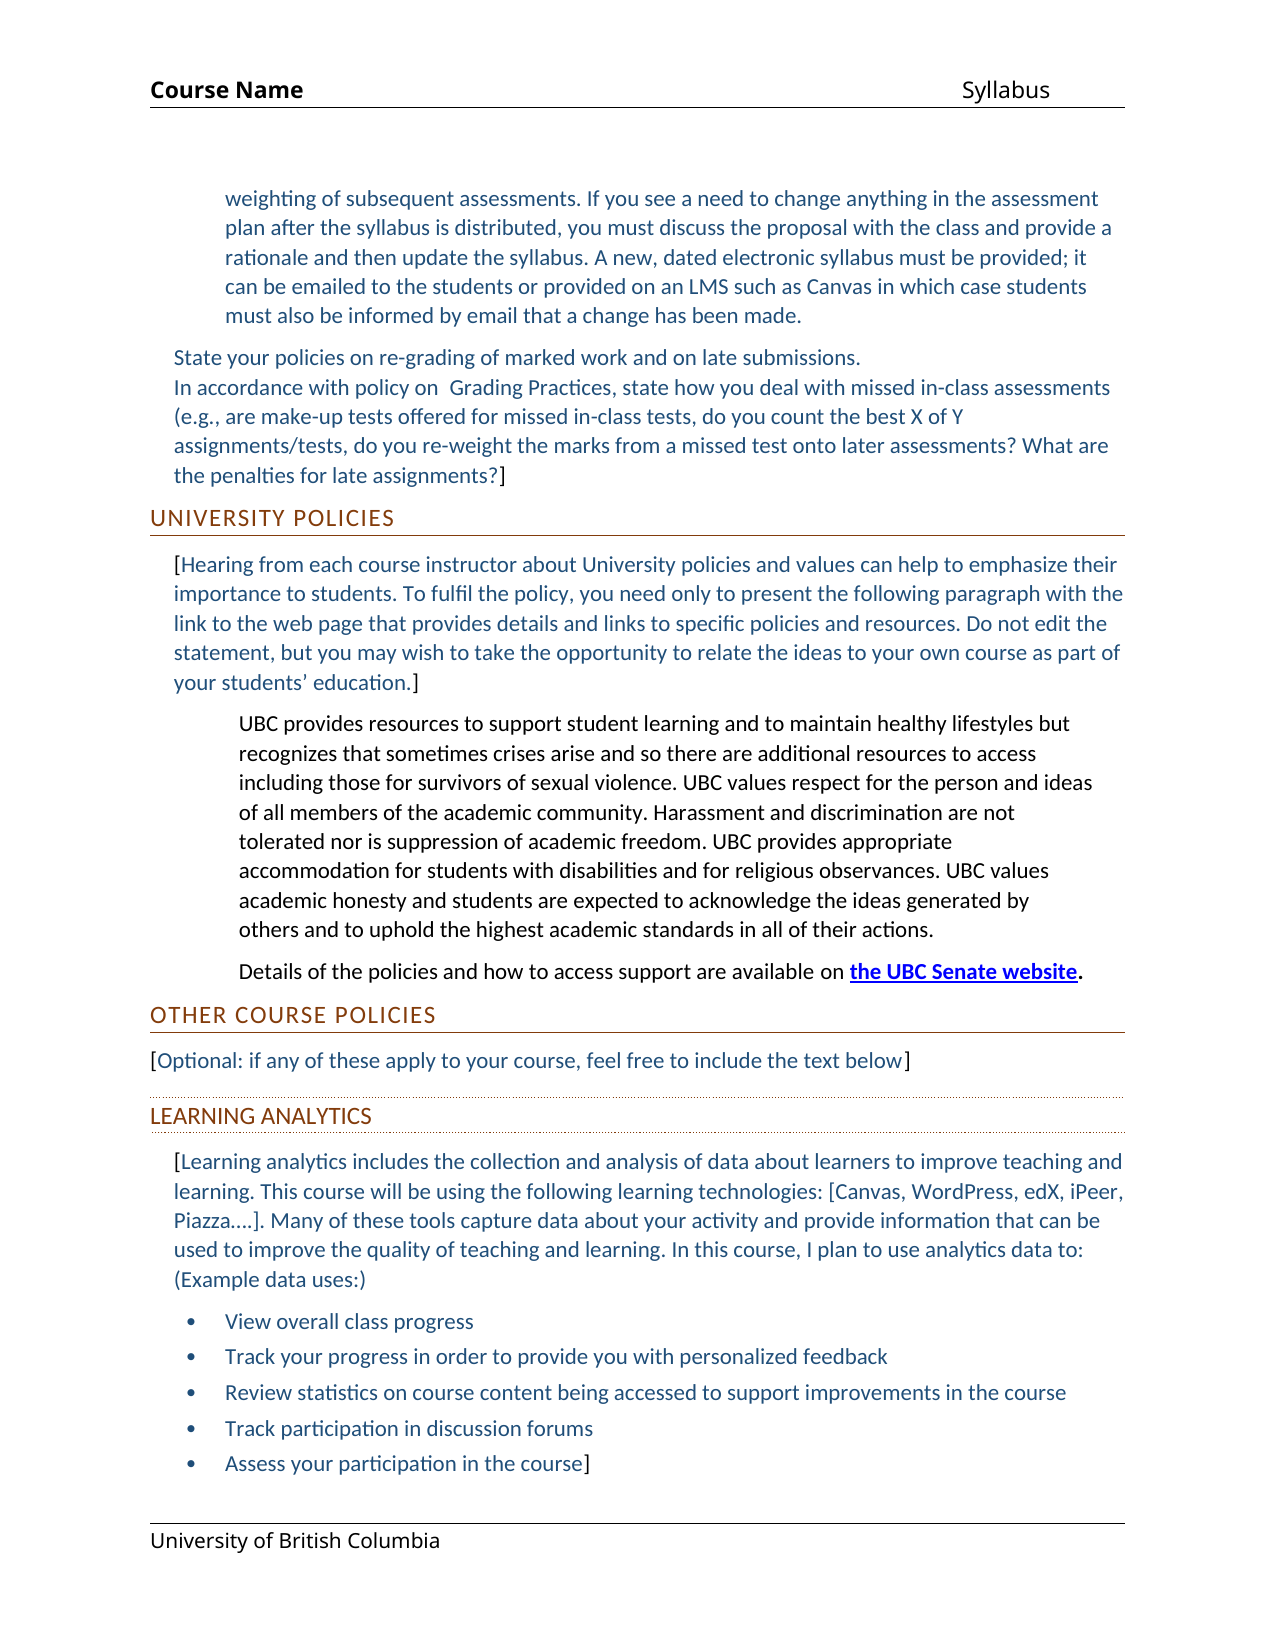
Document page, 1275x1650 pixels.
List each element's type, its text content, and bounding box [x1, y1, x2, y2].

text State your policies on re-grading of marked work and on late submissions. In accordance with policy on Grading Practices, state how you deal with missed in-class assessments (e.g., are make-up tests offered for missed in-class tests, do you count the best X of Y assignments/tests, do you re-weight the marks from a missed test onto later assessments? What are the penalties for late assignments?] [174, 343, 1125, 489]
subtitle University Policies [150, 503, 1125, 535]
text [Optional: if any of these apply to your course, feel free to include the text below] [150, 1047, 1125, 1074]
text UBC provides resources to support student learning and to maintain healthy lifestyles but recognizes that sometimes crises arise and so there are additional resources to access including those for survivors of sexual violence. UBC values respect for the person and ideas of all members of the academic community. Harassment and discrimination are not tolerated nor is suppression of academic freedom. UBC provides appropriate accommodation for students with disabilities and for religious observances. UBC values academic honesty and students are expected to acknowledge the ideas generated by others and to uphold the highest academic standards in all of their actions. [239, 709, 1095, 943]
list Review statistics on course content being accessed to support improvements in the course [187, 1378, 1125, 1406]
list View overall class progress [187, 1307, 1125, 1335]
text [225, 184, 1125, 329]
subtitle Learning Analytics [150, 1097, 1125, 1133]
subtitle Other Course Policies [150, 999, 1125, 1032]
list Assess your participation in the course] [187, 1449, 1125, 1477]
text [Learning analytics includes the collection and analysis of data about learners to improve teaching and learning. This course will be using the following learning technologies: [Canvas, WordPress, edX, iPeer, Piazza….]. Many of these tools capture data about your activity and provide information that can be used to improve the quality of teaching and learning. In this course, I plan to use analytics data to: (Example data uses:) [174, 1147, 1125, 1293]
list Track participation in discussion forums [187, 1414, 1125, 1442]
text [Hearing from each course instructor about University policies and values can help to emphasize their importance to students. To fulfil the policy, you need only to present the following paragraph with the link to the web page that provides details and links to specific policies and resources. Do not edit the statement, but you may wish to take the opportunity to relate the ideas to your own course as part of your students’ education.] [174, 550, 1125, 696]
list Track your progress in order to provide you with personalized feedback [187, 1342, 1125, 1371]
text Details of the policies and how to access support are available on the UBC Senate website. [239, 957, 1095, 985]
